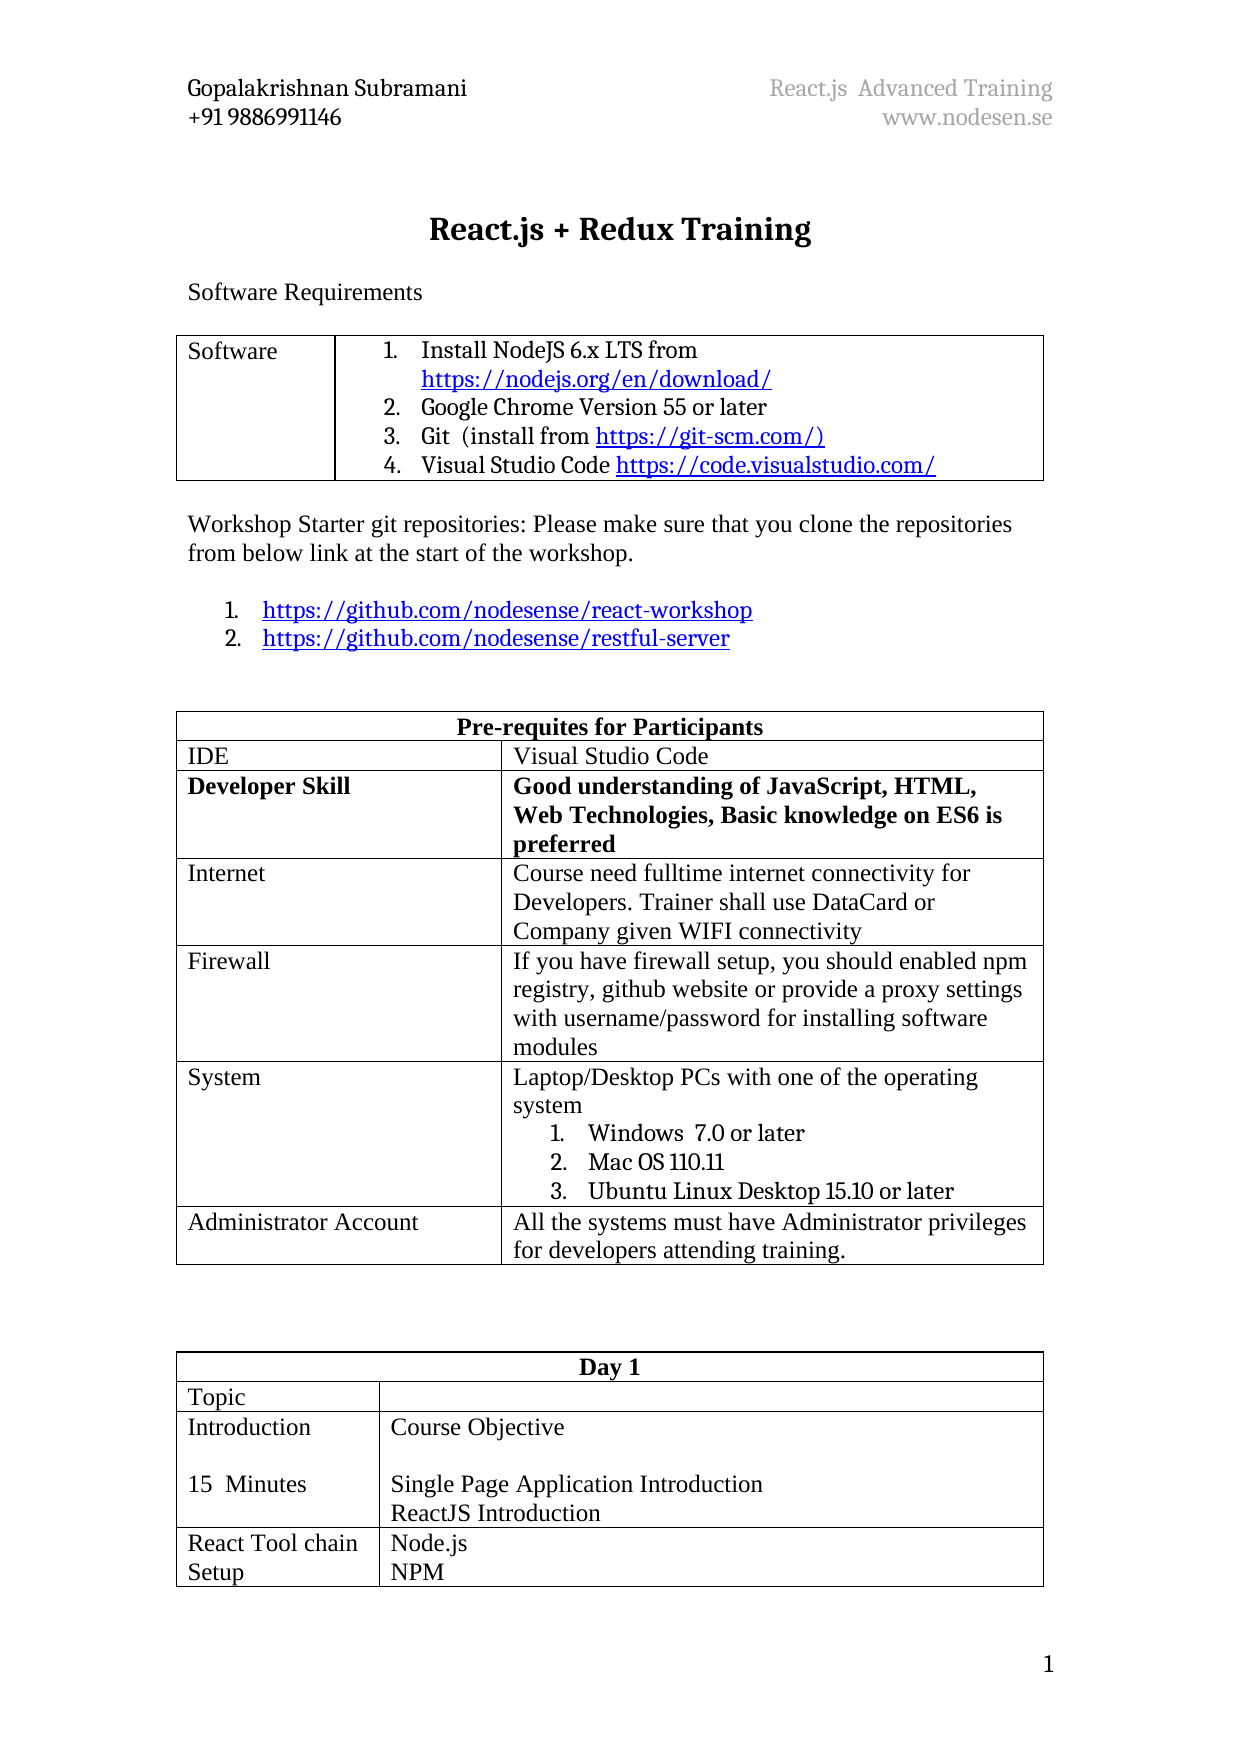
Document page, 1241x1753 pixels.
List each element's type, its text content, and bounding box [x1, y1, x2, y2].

table_cell Developer Skill [177, 771, 501, 857]
table_cell Course need fulltime internet connectivity for Developers. Trainer shall use DataCard or Company given WIFI connectivity [502, 859, 1043, 945]
table_header Pre-requites for Participants [177, 712, 1043, 740]
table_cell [177, 1528, 379, 1586]
table_cell IDE [177, 741, 501, 770]
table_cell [380, 1528, 1043, 1586]
list https://github.com/nodesense/restful-server [225, 624, 1053, 653]
text Software Requirements [187, 277, 1053, 306]
table_cell Firewall [177, 946, 501, 1061]
table_header Install NodeJS 6.x LTS from https://nodejs.org/en/download/ Google Chrome Version 55 or later Git (install from https://git-scm.com/) Visual Studio Code https://code.visualstudio.com/ [336, 336, 1043, 479]
table_cell Administrator Account [177, 1207, 501, 1264]
table_cell [380, 1382, 1043, 1411]
table_cell Topic [177, 1382, 379, 1411]
text Workshop Starter git repositories: Please make sure that you clone the repositories from below link at the start of the workshop. [187, 509, 1053, 567]
table_cell System [177, 1062, 501, 1206]
table_header Day 1 [177, 1353, 1043, 1381]
table_cell Visual Studio Code [502, 741, 1043, 770]
table_cell All the systems must have Administrator privileges for developers attending training. [502, 1207, 1043, 1264]
subtitle React.js + Redux Training [187, 210, 1053, 248]
table_cell Course Objective Single Page Application Introduction ReactJS Introduction [380, 1412, 1043, 1527]
table_cell Laptop/Desktop PCs with one of the operating system Windows 7.0 or later Mac OS 110.11 Ubuntu Linux Desktop 15.10 or later [502, 1062, 1043, 1206]
list https://github.com/nodesense/react-workshop [225, 596, 1053, 624]
table_cell If you have firewall setup, you should enabled npm registry, github website or provide a proxy settings with username/password for installing software modules [502, 946, 1043, 1061]
table_cell Introduction 15 Minutes [177, 1412, 379, 1527]
table_cell Internet [177, 859, 501, 945]
table_header Software [177, 336, 334, 479]
table_cell Good understanding of JavaScript, HTML, Web Technologies, Basic knowledge on ES6 is preferred [502, 771, 1043, 857]
